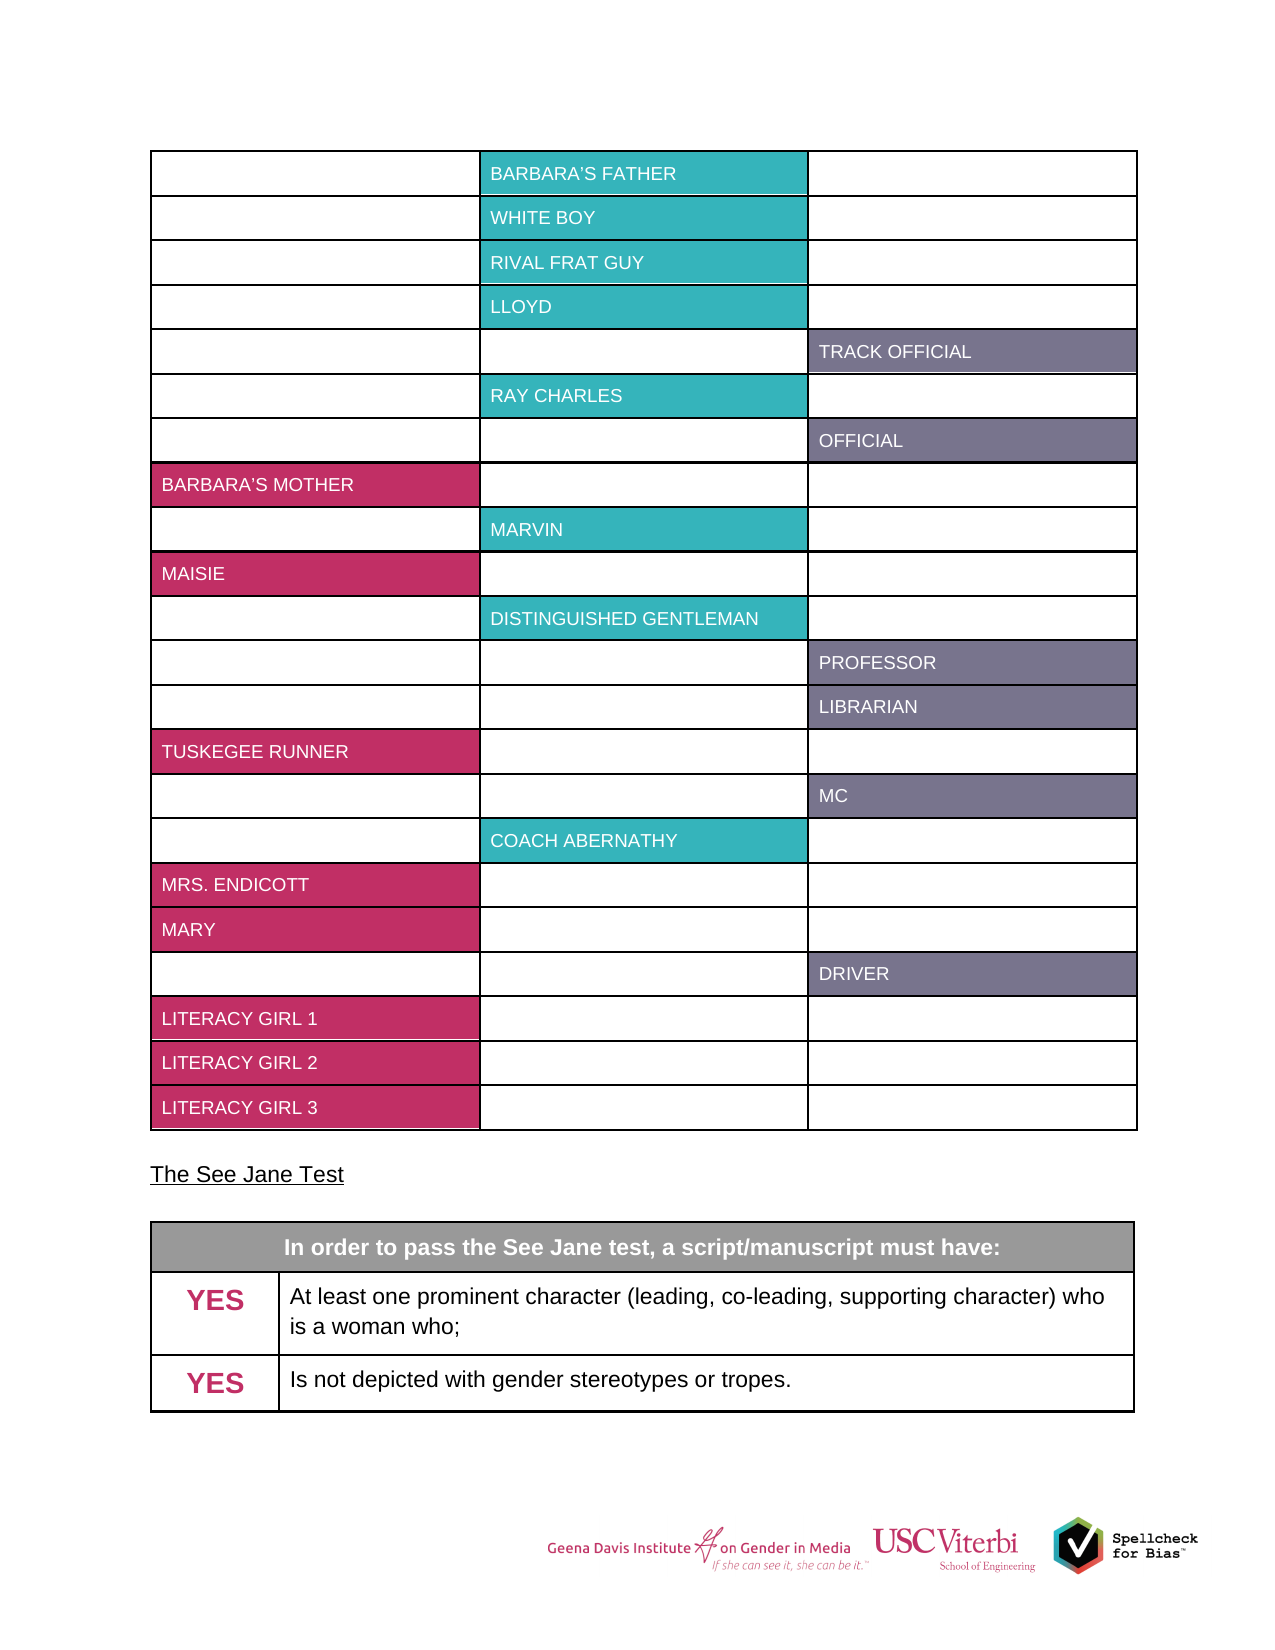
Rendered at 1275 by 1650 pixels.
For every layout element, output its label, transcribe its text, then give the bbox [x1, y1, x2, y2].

table_cell RIVAL FRAT GUY [481, 241, 807, 283]
table_cell OFFICIAL [809, 419, 1136, 461]
table_cell TUSKEGEE RUNNER [152, 730, 479, 773]
table_cell BARBARA’S MOTHER [152, 464, 479, 506]
table_cell DISTINGUISHED GENTLEMAN [481, 597, 807, 639]
table_cell [481, 864, 807, 906]
table_cell MC [809, 775, 1136, 817]
table_header In order to pass the See Jane test, a script/manuscript must have: [152, 1223, 1133, 1271]
table_cell LITERACY GIRL 3 [152, 1086, 479, 1128]
table_cell BARBARA’S FATHER [481, 152, 807, 194]
table_cell [152, 330, 479, 372]
table_cell [809, 730, 1136, 773]
table_cell [809, 152, 1136, 194]
table_cell [152, 286, 479, 328]
table_cell [481, 730, 807, 773]
table_cell [481, 997, 807, 1039]
table_cell [481, 775, 807, 817]
table_cell YES [152, 1356, 278, 1410]
table_cell PROFESSOR [809, 641, 1136, 684]
table_cell [481, 330, 807, 372]
table_cell [809, 286, 1136, 328]
table_cell [152, 775, 479, 817]
table_cell [481, 419, 807, 461]
picture [532, 1515, 1212, 1577]
table_cell [809, 864, 1136, 906]
table_cell WHITE BOY [481, 197, 807, 239]
table_cell [152, 953, 479, 995]
table_cell [152, 641, 479, 684]
table_cell [481, 464, 807, 506]
table_cell MAISIE [152, 553, 479, 595]
table_cell LITERACY GIRL 2 [152, 1042, 479, 1084]
table_cell [809, 1042, 1136, 1084]
table_cell [809, 464, 1136, 506]
table_cell RAY CHARLES [481, 375, 807, 417]
table_cell At least one prominent character (leading, co-leading, supporting character) who is a woman who; [280, 1273, 1133, 1354]
table_cell [152, 597, 479, 639]
table_cell [809, 597, 1136, 639]
table_cell [481, 953, 807, 995]
table_cell [481, 1042, 807, 1084]
table_cell [481, 686, 807, 728]
table_cell [152, 819, 479, 862]
table_cell COACH ABERNATHY [481, 819, 807, 862]
table_cell [152, 508, 479, 550]
table_cell [809, 241, 1136, 283]
table_cell [152, 686, 479, 728]
table_cell MRS. ENDICOTT [152, 864, 479, 906]
table_cell [152, 241, 479, 283]
table_cell [809, 1086, 1136, 1128]
text The See Jane Test [150, 1161, 1125, 1187]
table_cell [809, 375, 1136, 417]
table_cell [481, 641, 807, 684]
table_cell [809, 197, 1136, 239]
table_cell [809, 908, 1136, 951]
table_cell [481, 908, 807, 951]
table_cell [809, 508, 1136, 550]
table_cell [152, 197, 479, 239]
table_cell [809, 819, 1136, 862]
table_cell [152, 152, 479, 194]
table_cell LLOYD [481, 286, 807, 328]
table_cell LIBRARIAN [809, 686, 1136, 728]
table_cell YES [152, 1273, 278, 1354]
table_cell [481, 1086, 807, 1128]
table_cell [152, 375, 479, 417]
table_cell [809, 997, 1136, 1039]
table_cell MARVIN [481, 508, 807, 550]
table_cell DRIVER [809, 953, 1136, 995]
table_cell [809, 553, 1136, 595]
table_cell [481, 553, 807, 595]
table_cell [152, 419, 479, 461]
table_cell LITERACY GIRL 1 [152, 997, 479, 1039]
table_cell MARY [152, 908, 479, 951]
table_cell Is not depicted with gender stereotypes or tropes. [280, 1356, 1133, 1410]
table_cell TRACK OFFICIAL [809, 330, 1136, 372]
